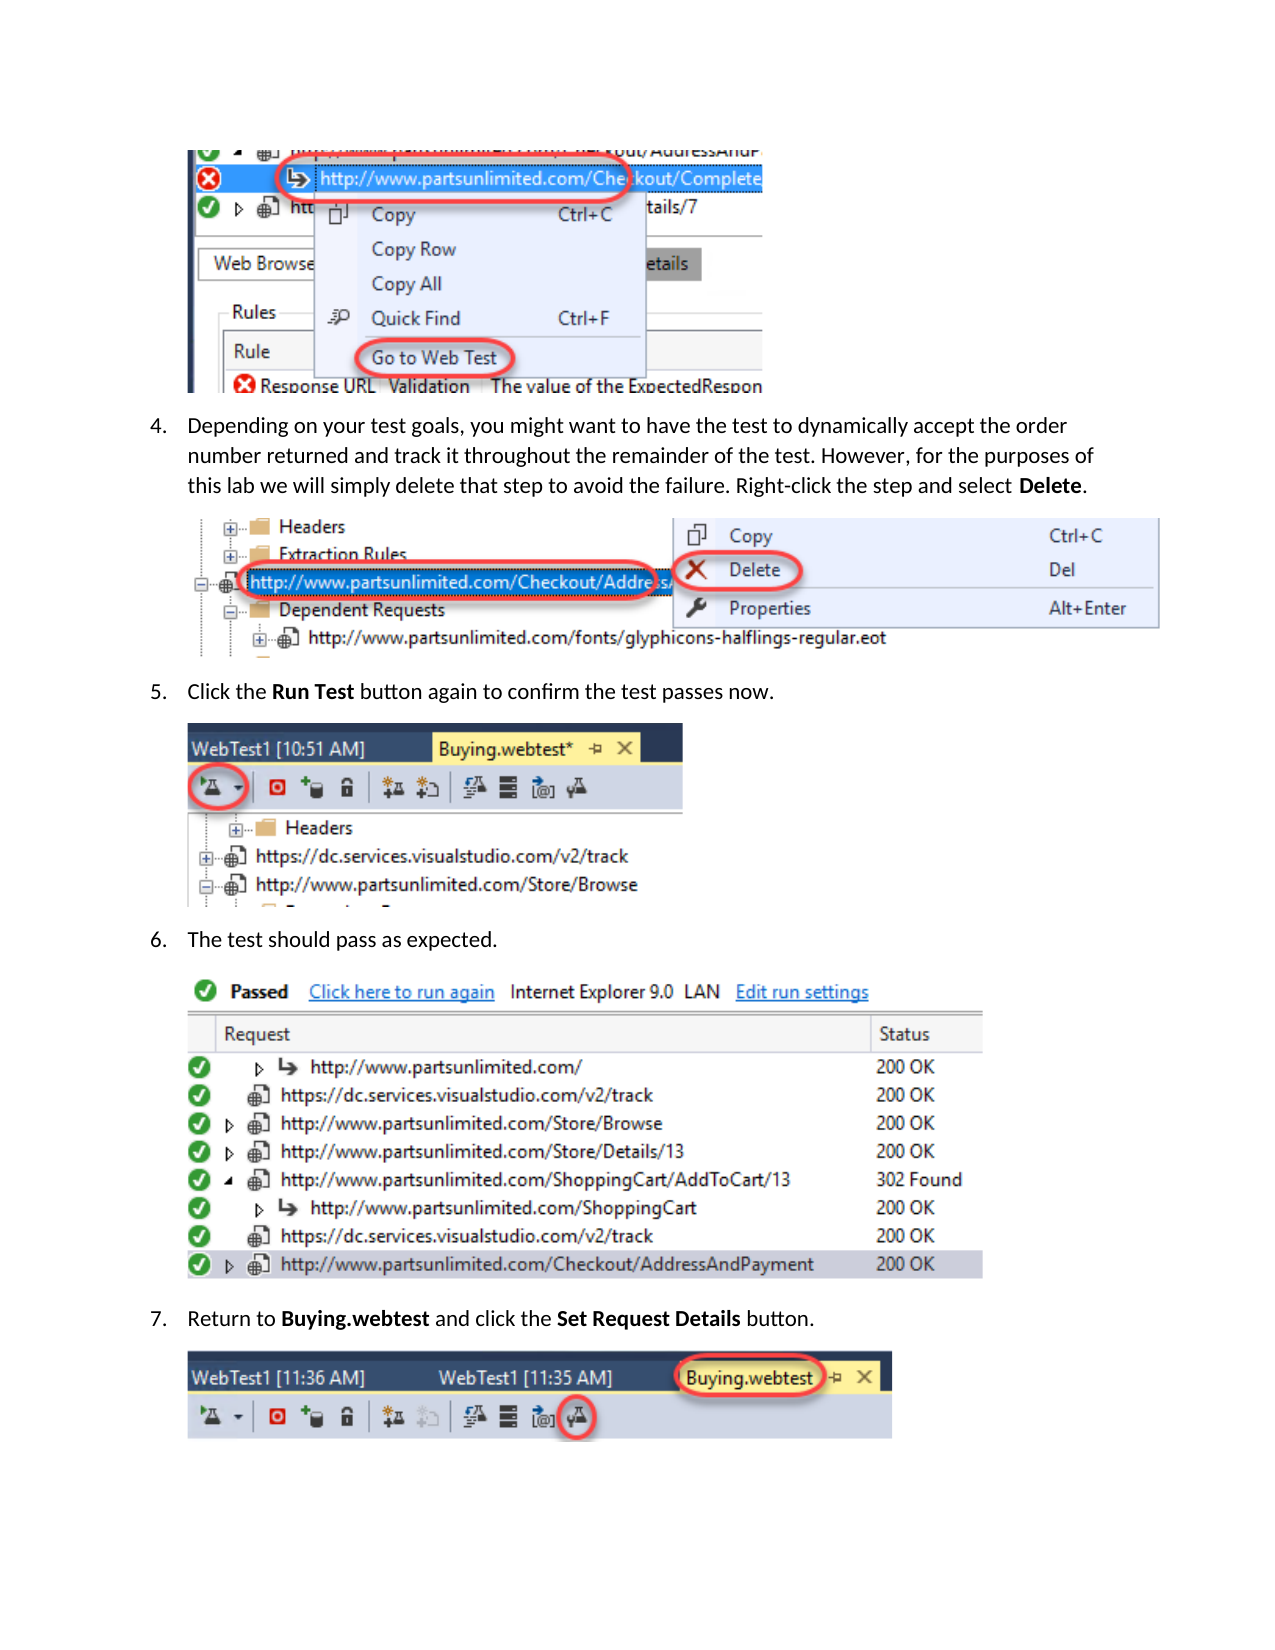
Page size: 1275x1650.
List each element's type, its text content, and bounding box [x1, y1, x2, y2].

picture [187, 1350, 893, 1442]
picture [187, 518, 1163, 658]
list Click the Run Test button again to confirm the test passes now. [150, 677, 1125, 705]
picture [187, 150, 763, 393]
list The test should pass as expected. [150, 925, 1125, 953]
picture [187, 723, 683, 907]
list Depending on your test goals, you might want to have the test to dynamically accept the order number returned and track it throughout the remainder of the test. However, for the purposes of this lab we will simply delete that step to avoid the failure. Right-click the step and select Delete. [150, 411, 1125, 499]
list Return to Buying.webtest and click the Set Request Details button. [150, 1304, 1125, 1332]
picture [187, 972, 983, 1285]
